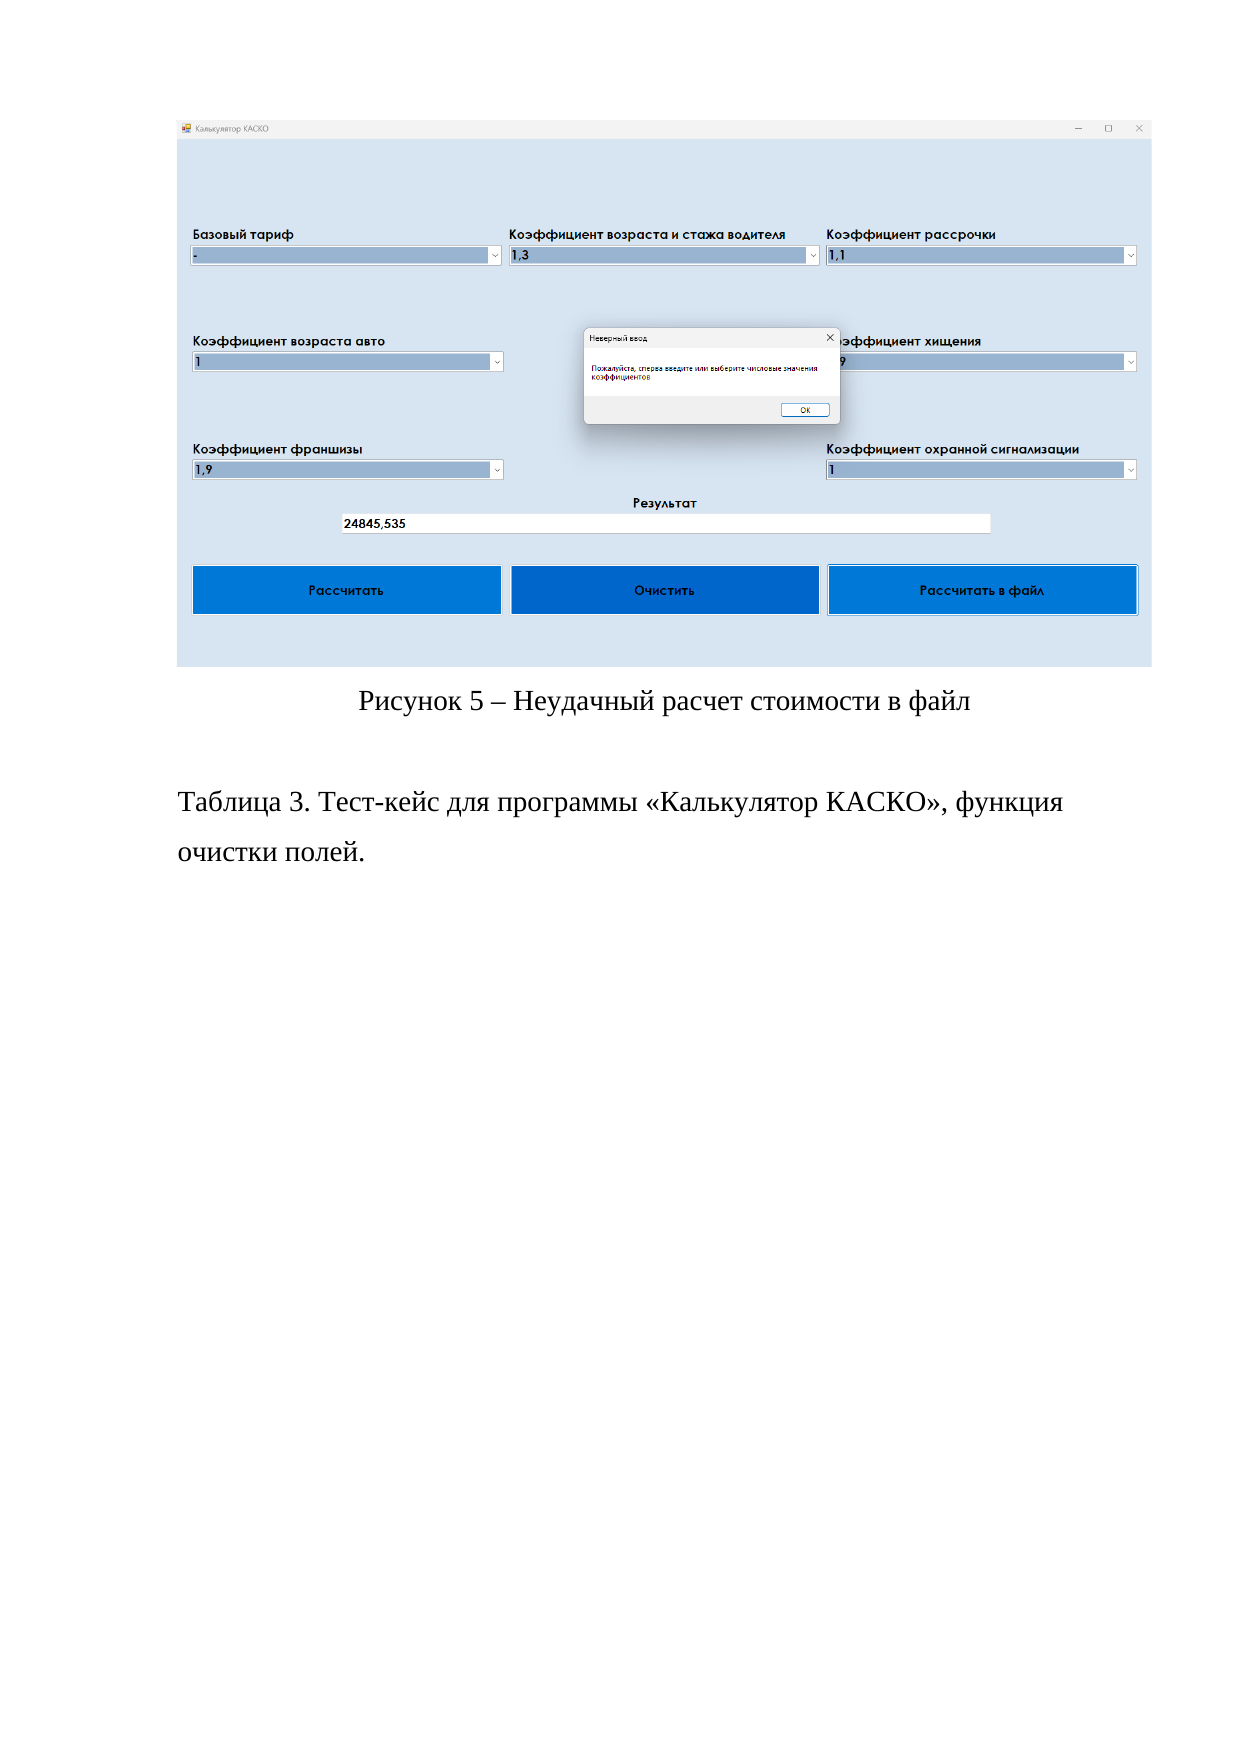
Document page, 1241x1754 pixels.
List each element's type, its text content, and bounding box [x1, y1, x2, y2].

text Рисунок 5 – Неудачный расчет стоимости в файл [177, 667, 1152, 717]
picture [176, 120, 1152, 667]
text Таблица 3. Тест-кейс для программы «Калькулятор КАСКО», функция очистки полей. [177, 784, 1152, 868]
